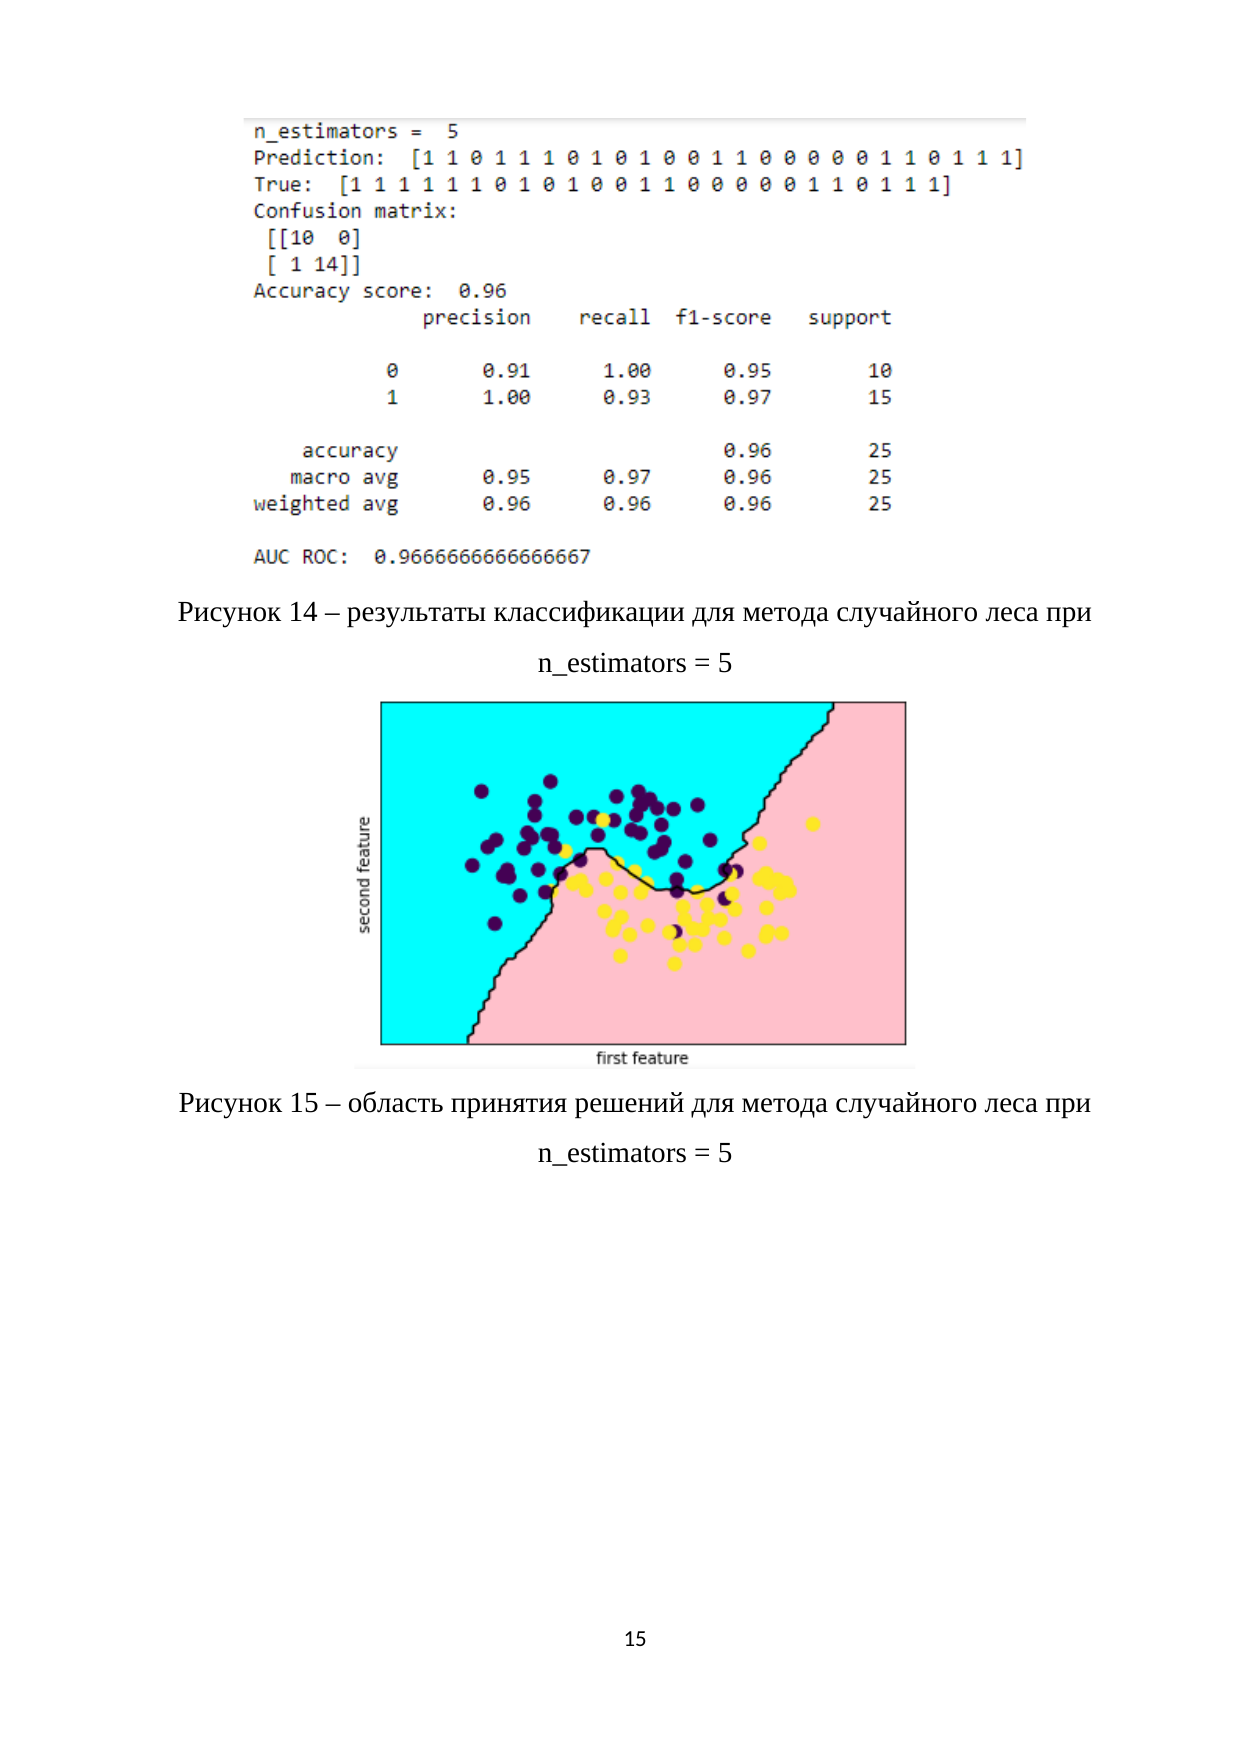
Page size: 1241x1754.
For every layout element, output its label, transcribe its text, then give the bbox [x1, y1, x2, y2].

text Рисунок 14 – результаты классификации для метода случайного леса при n_estimators = 5 [148, 594, 1122, 678]
picture [354, 695, 916, 1069]
text Рисунок 15 – область принятия решений для метода случайного леса при n_estimators = 5 [148, 1085, 1122, 1169]
picture [243, 118, 1027, 578]
